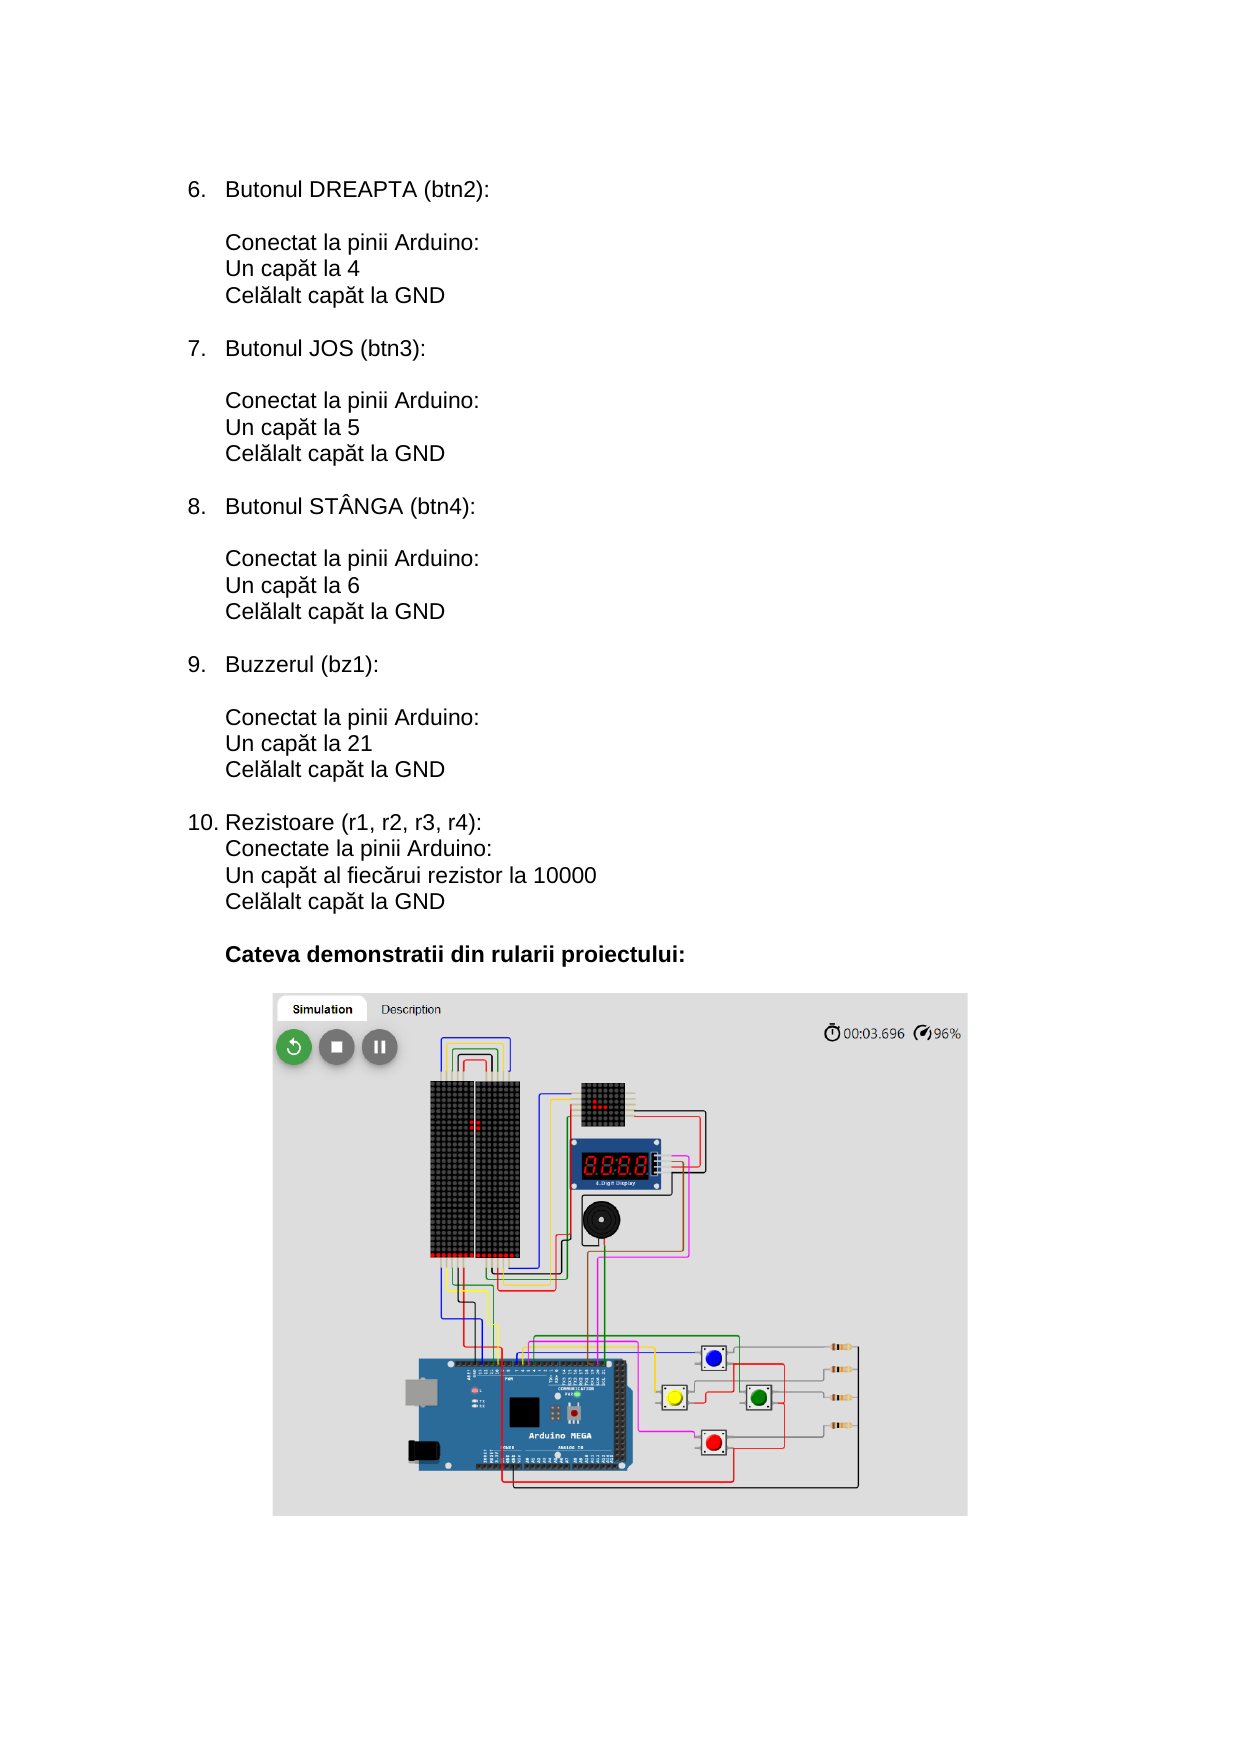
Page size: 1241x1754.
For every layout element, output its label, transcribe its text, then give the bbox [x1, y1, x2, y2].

text Cateva demonstratii din rularii proiectului: [225, 941, 1090, 967]
text Celălalt capăt la GND [225, 756, 1090, 782]
text Conectate la pinii Arduino: [225, 835, 1090, 862]
text Un capăt al fiecărui rezistor la 10000 [225, 862, 1090, 888]
list Rezistoare (r1, r2, r3, r4): [187, 809, 1090, 835]
list Butonul JOS (btn3): [187, 334, 1090, 361]
text Celălalt capăt la GND [225, 888, 1090, 914]
text Un capăt la 5 [225, 413, 1090, 440]
text Celălalt capăt la GND [225, 282, 1090, 308]
text Celălalt capăt la GND [225, 598, 1090, 624]
list Buzzerul (bz1): [187, 651, 1090, 677]
list Butonul DREAPTA (btn2): [187, 176, 1090, 203]
text Conectat la pinii Arduino: [225, 387, 1090, 413]
text Celălalt capăt la GND [225, 440, 1090, 466]
text Un capăt la 4 [225, 255, 1090, 282]
text Un capăt la 21 [225, 730, 1090, 756]
text Conectat la pinii Arduino: [225, 545, 1090, 572]
picture [272, 993, 968, 1516]
list Butonul STÂNGA (btn4): [187, 493, 1090, 519]
text Un capăt la 6 [225, 572, 1090, 598]
text Conectat la pinii Arduino: [225, 229, 1090, 255]
text Conectat la pinii Arduino: [225, 703, 1090, 730]
